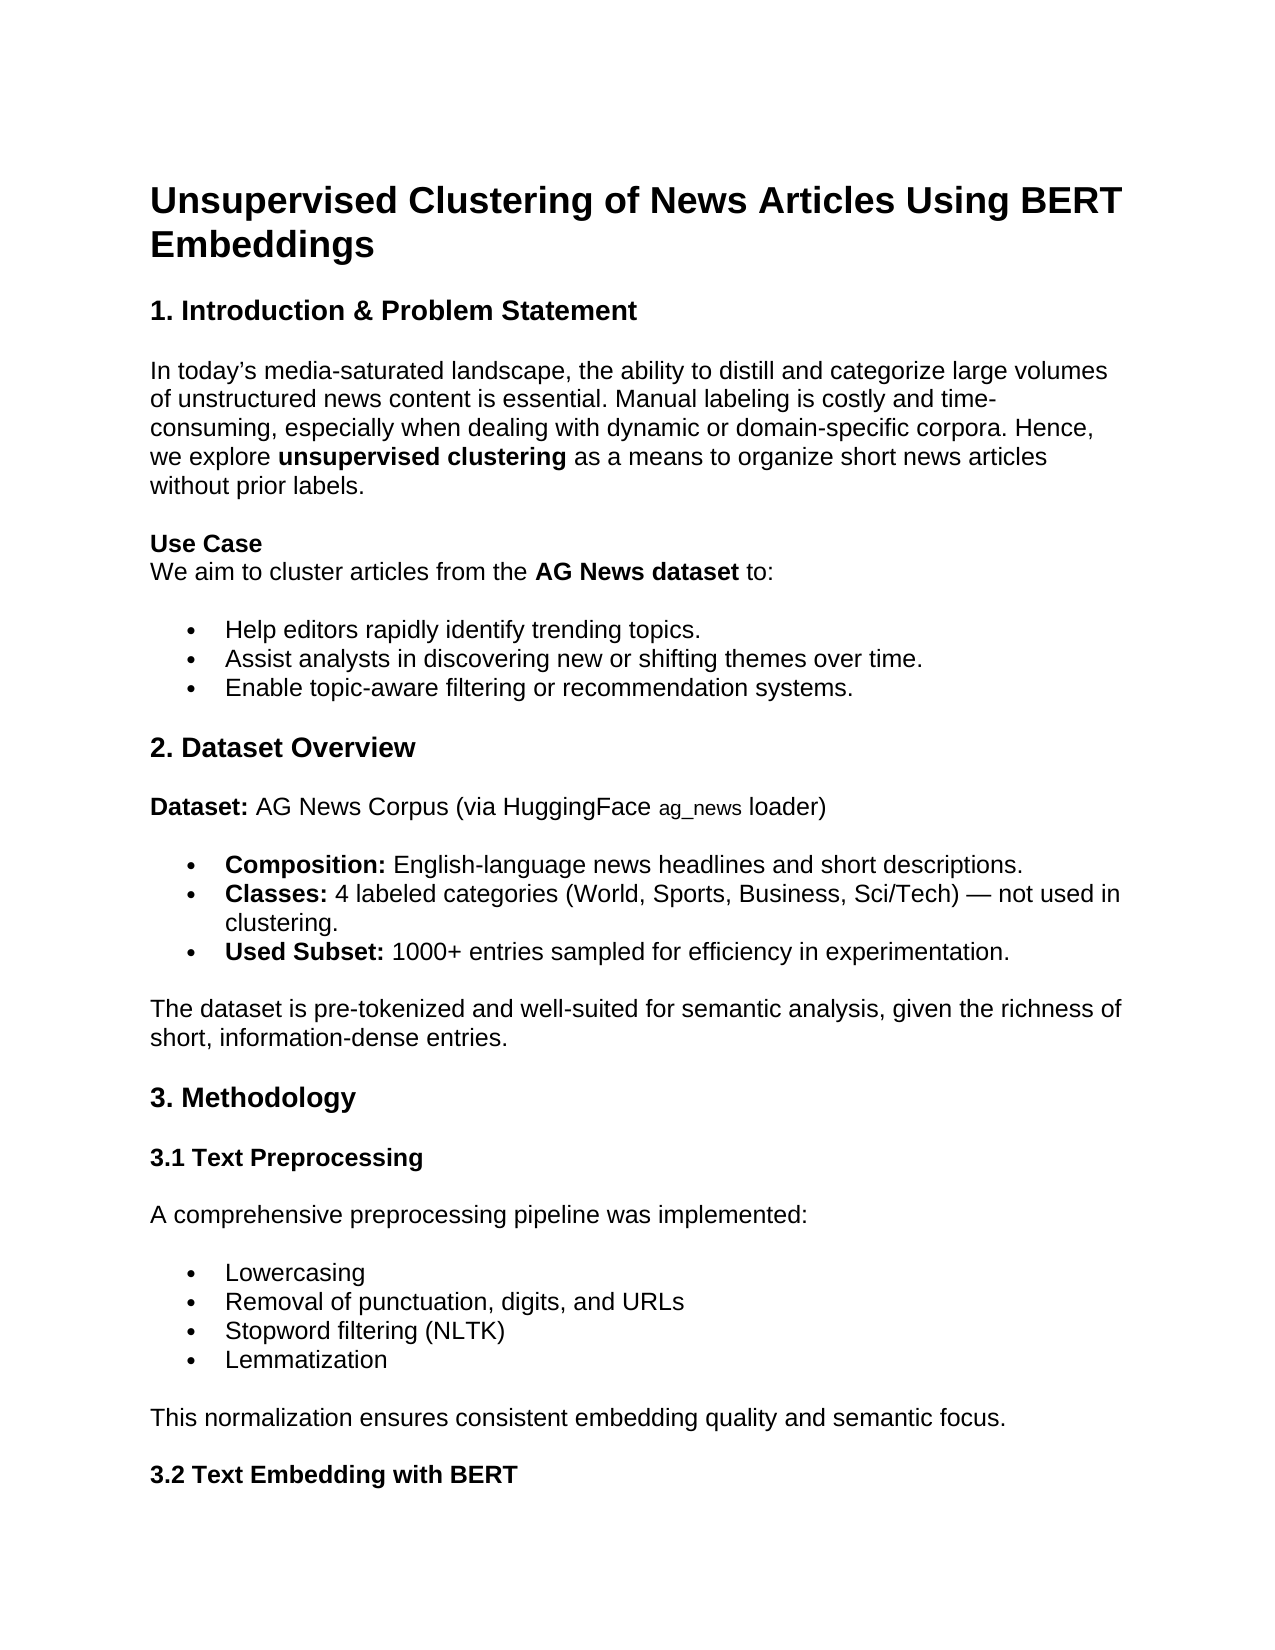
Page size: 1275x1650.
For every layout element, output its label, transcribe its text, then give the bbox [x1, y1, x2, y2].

text The dataset is pre-tokenized and well-suited for semantic analysis, given the richness of short, information-dense entries. [150, 994, 1125, 1052]
text A comprehensive preprocessing pipeline was implemented: [150, 1201, 1125, 1229]
list Lowercasing [187, 1258, 1125, 1287]
text 1. Introduction & Problem Statement [150, 294, 1125, 327]
list Classes: 4 labeled categories (World, Sports, Business, Sci/Tech) — not used in clustering. [187, 879, 1125, 936]
text This normalization ensures consistent embedding quality and semantic focus. [150, 1403, 1125, 1431]
text 3.1 Text Preprocessing [150, 1143, 1125, 1171]
list Stopword filtering (NLTK) [187, 1316, 1125, 1345]
list Assist analysts in discovering new or shifting themes over time. [187, 644, 1125, 673]
text Unsupervised Clustering of News Articles Using BERT Embeddings [150, 179, 1125, 265]
list Enable topic-aware filtering or recommendation systems. [187, 673, 1125, 702]
text Use Case We aim to cluster articles from the AG News dataset to: [150, 529, 1125, 586]
text Dataset: AG News Corpus (via HuggingFace ag_news loader) [150, 792, 1125, 821]
list Removal of punctuation, digits, and URLs [187, 1287, 1125, 1316]
text 3.2 Text Embedding with BERT [150, 1461, 1125, 1489]
list Lemmatization [187, 1345, 1125, 1373]
text In today’s media-saturated landscape, the ability to distill and categorize large volumes of unstructured news content is essential. Manual labeling is costly and time-consuming, especially when dealing with dynamic or domain-specific corpora. Hence, we explore unsupervised clustering as a means to organize short news articles without prior labels. [150, 356, 1125, 499]
list Used Subset: 1000+ entries sampled for efficiency in experimentation. [187, 936, 1125, 965]
list Help editors rapidly identify trending topics. [187, 615, 1125, 644]
text 3. Methodology [150, 1081, 1125, 1113]
list Composition: English-language news headlines and short descriptions. [187, 850, 1125, 879]
text 2. Dataset Overview [150, 731, 1125, 763]
